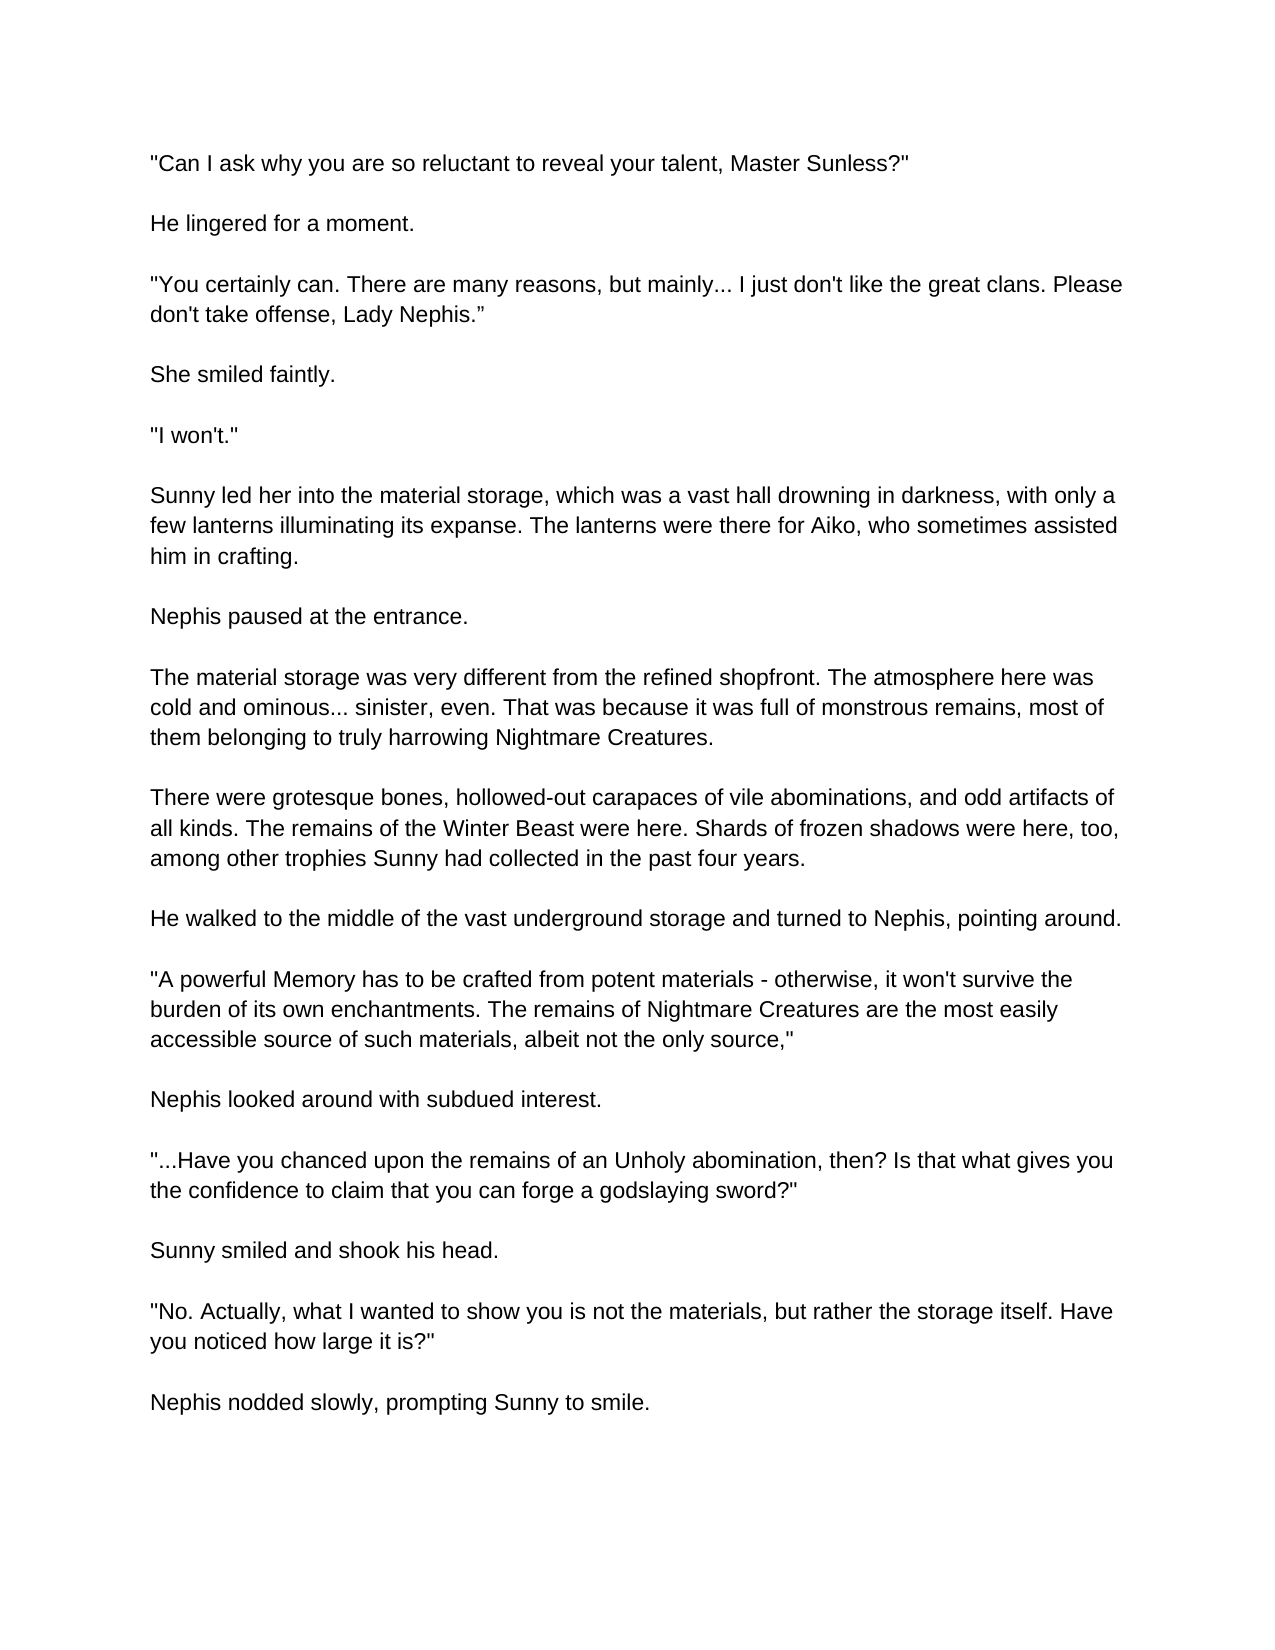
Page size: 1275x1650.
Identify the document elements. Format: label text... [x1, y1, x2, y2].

text The material storage was very different from the refined shopfront. The atmosphere here was cold and ominous... sinister, even. That was because it was full of monstrous remains, most of them belonging to truly harrowing Nightmare Creatures. [150, 663, 1125, 750]
text There were grotesque bones, hollowed-out carapaces of vile abominations, and odd artifacts of all kinds. The remains of the Winter Beast were here. Shards of frozen shadows were here, too, among other trophies Sunny had collected in the past four years. [150, 784, 1125, 871]
text She smiled faintly. [150, 361, 1125, 388]
text "You certainly can. There are many reasons, but mainly... I just don't like the great clans. Please don't take offense, Lady Nephis.” [150, 271, 1125, 327]
text Nephis looked around with subdued interest. [150, 1086, 1125, 1113]
text "...Have you chanced upon the remains of an Unholy abomination, then? Is that what gives you the confidence to claim that you can forge a godslaying sword?" [150, 1147, 1125, 1203]
text He walked to the middle of the vast underground storage and turned to Nephis, pointing around. [150, 905, 1125, 932]
text Nephis paused at the entrance. [150, 603, 1125, 629]
text "No. Actually, what I wanted to show you is not the materials, but rather the storage itself. Have you noticed how large it is?" [150, 1298, 1125, 1354]
text "A powerful Memory has to be crafted from potent materials - otherwise, it won't survive the burden of its own enchantments. The remains of Nightmare Creatures are the most easily accessible source of such materials, albeit not the only source," [150, 966, 1125, 1052]
text "Can I ask why you are so reluctant to reveal your talent, Master Sunless?" [150, 150, 1125, 176]
text Nephis nodded slowly, prompting Sunny to smile. [150, 1388, 1125, 1415]
text Sunny led her into the material storage, which was a vast hall drowning in darkness, with only a few lanterns illuminating its expanse. The lanterns were there for Aiko, who sometimes assisted him in crafting. [150, 482, 1125, 569]
text He lingered for a moment. [150, 210, 1125, 237]
text "I won't." [150, 422, 1125, 448]
text Sunny smiled and shook his head. [150, 1237, 1125, 1264]
